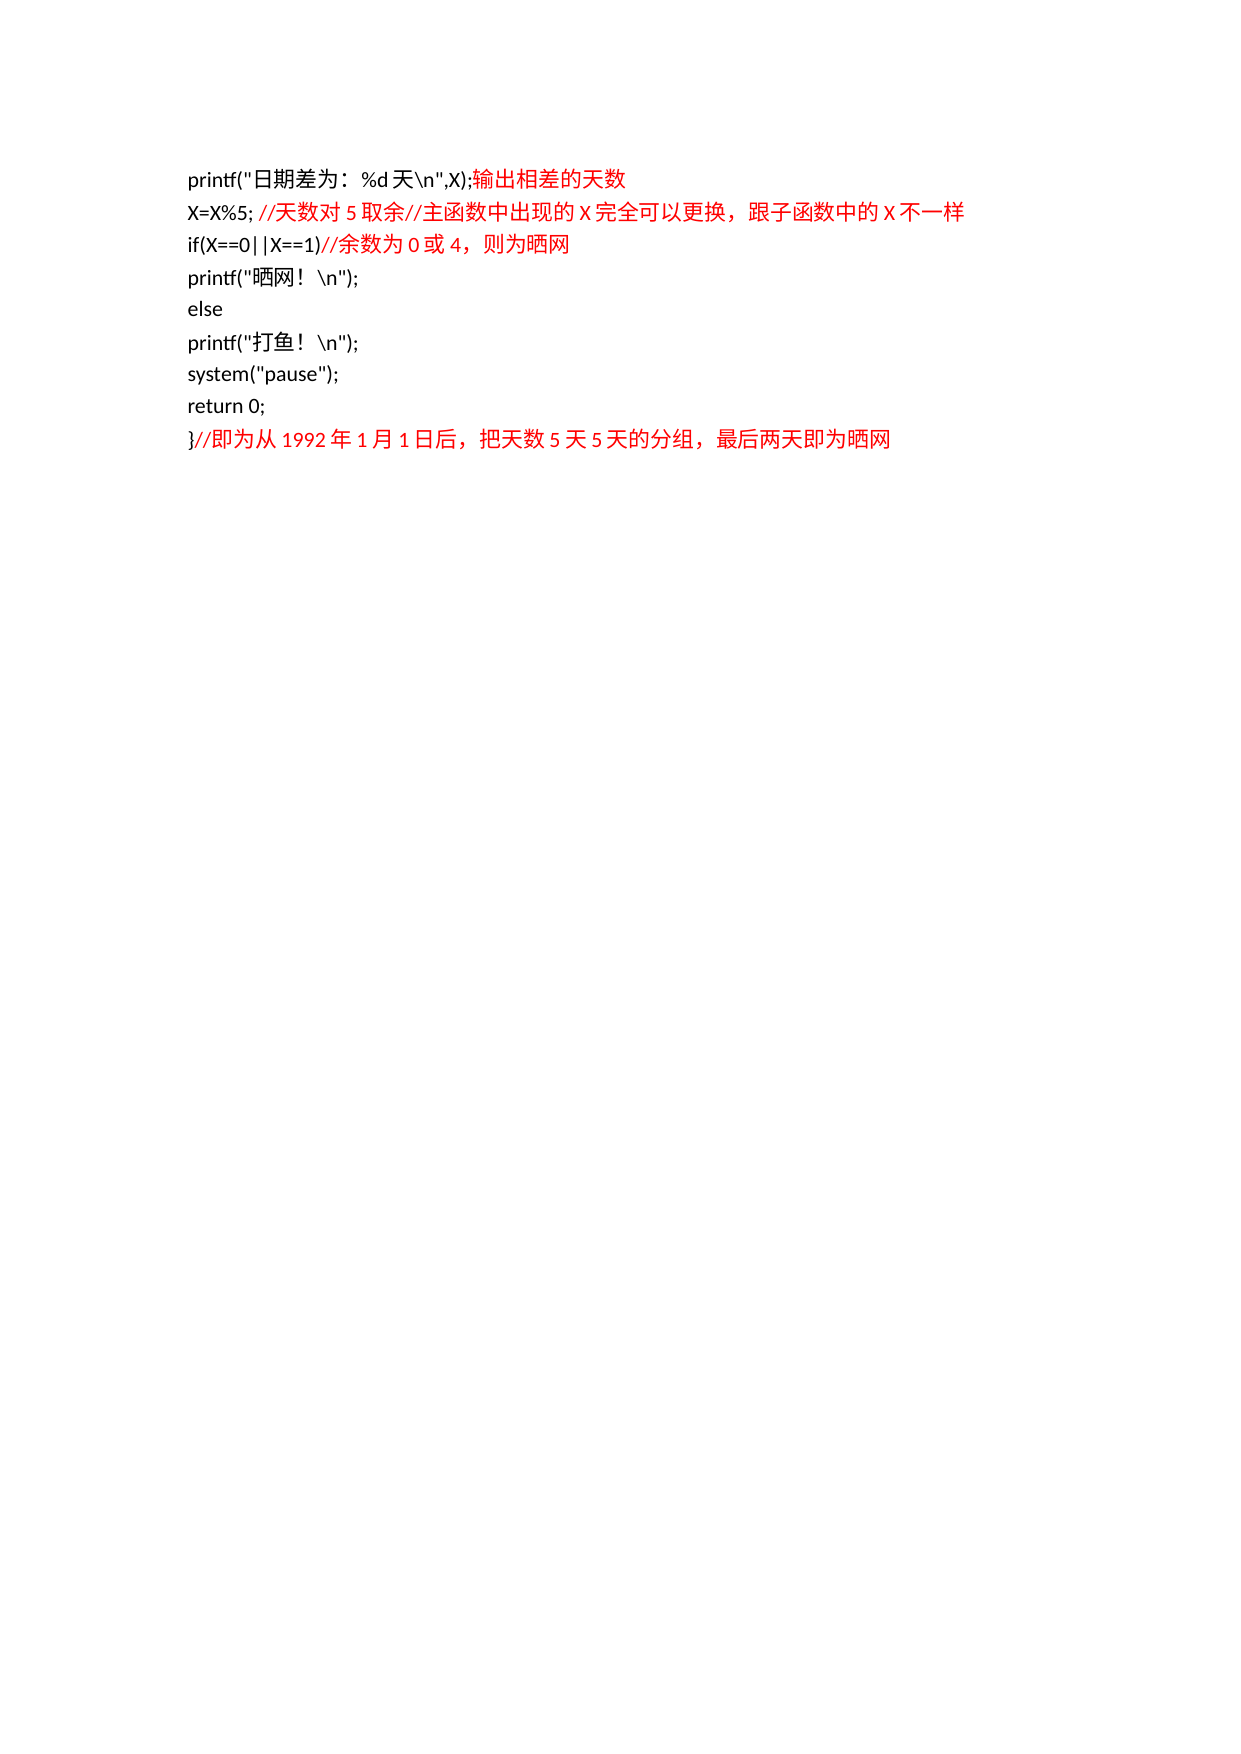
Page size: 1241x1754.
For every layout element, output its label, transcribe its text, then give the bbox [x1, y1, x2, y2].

text printf("晒网！\n"); [187, 259, 1053, 292]
text if(X==0||X==1)//余数为0或4，则为晒网 [187, 227, 1053, 259]
text }//即为从1992年1月1日后，把天数5天5天的分组，最后两天即为晒网 [187, 422, 1053, 454]
text printf("打鱼！\n"); [187, 324, 1053, 357]
text system("pause"); [187, 357, 1053, 389]
text printf("日期差为：%d天\n",X);输出相差的天数 [187, 162, 1053, 194]
text else [187, 292, 1053, 324]
text X=X%5; //天数对5取余//主函数中出现的X完全可以更换，跟子函数中的X不一样 [187, 194, 1053, 227]
text return 0; [187, 389, 1053, 422]
